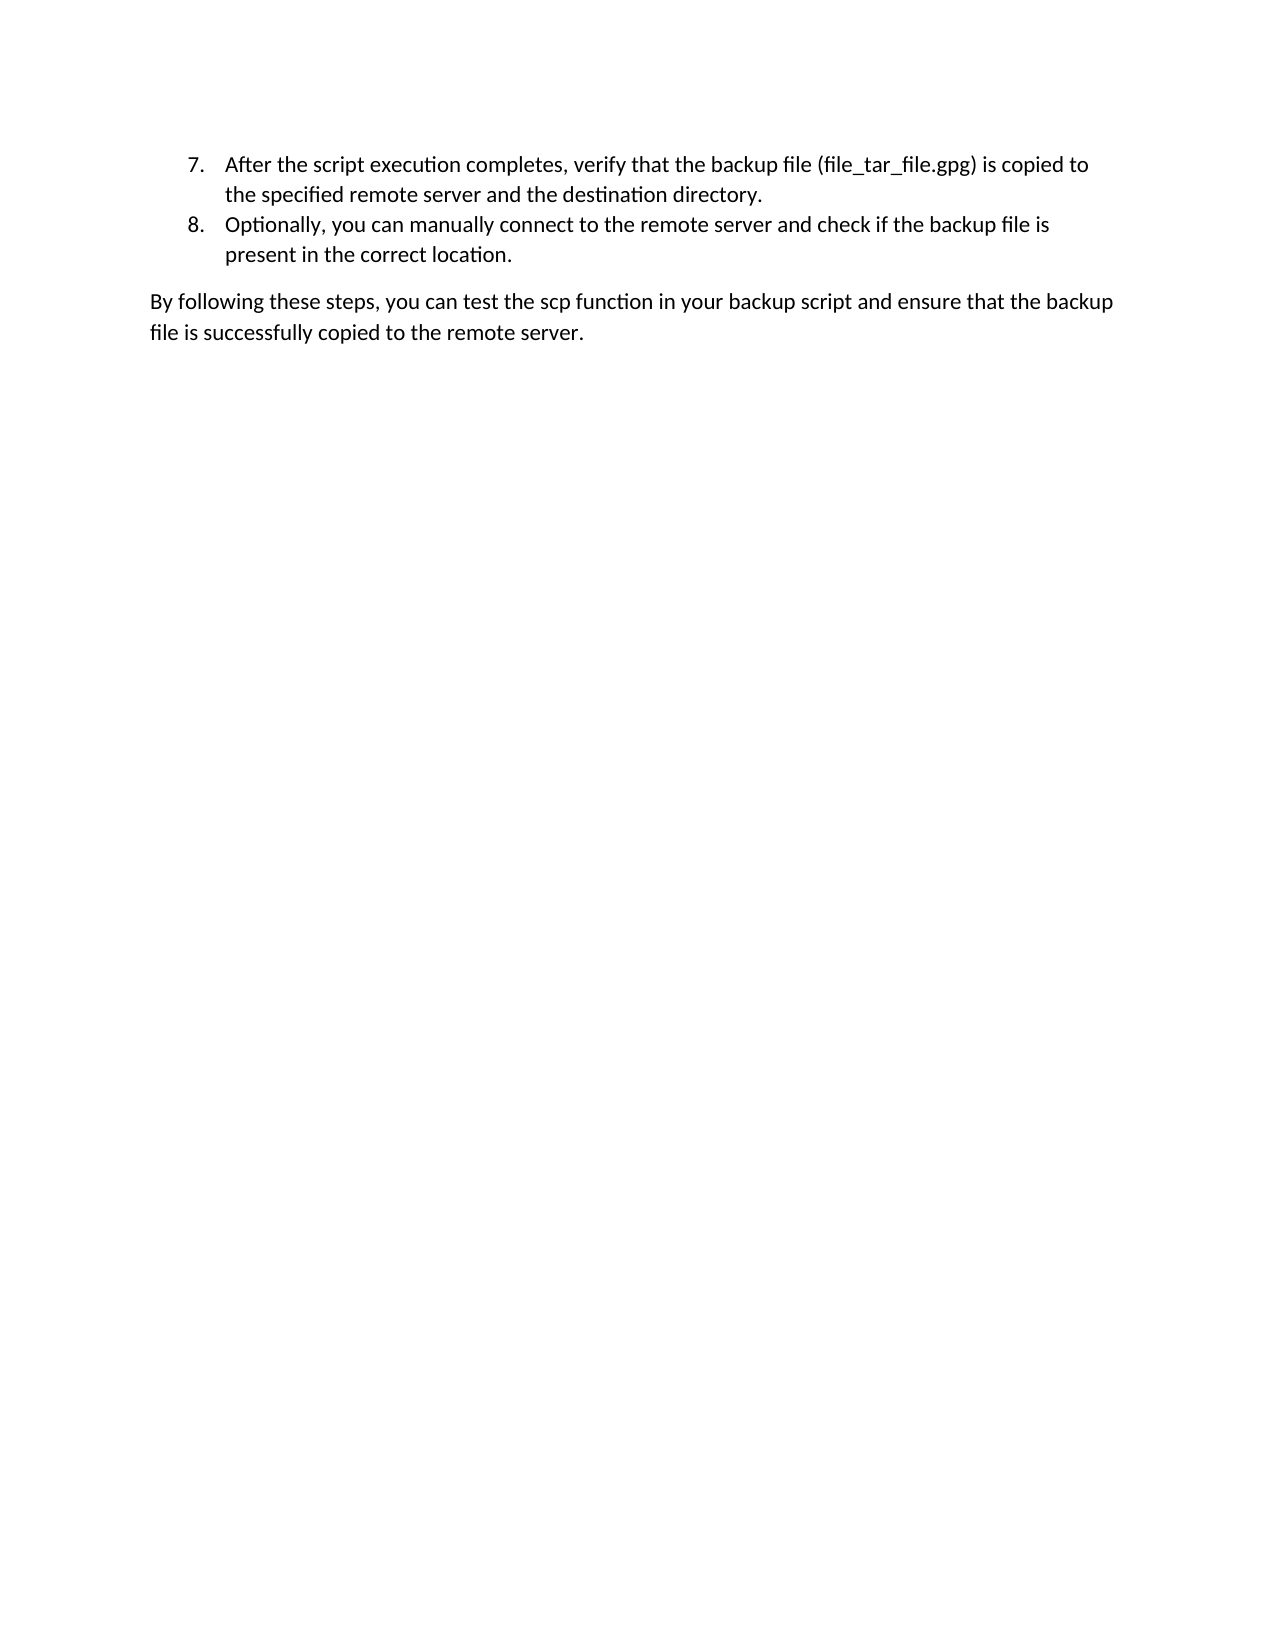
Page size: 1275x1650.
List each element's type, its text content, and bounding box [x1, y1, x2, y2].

list Optionally, you can manually connect to the remote server and check if the backup file is present in the correct location. [187, 210, 1125, 269]
text By following these steps, you can test the scp function in your backup script and ensure that the backup file is successfully copied to the remote server. [150, 287, 1125, 346]
list After the script execution completes, verify that the backup file (file_tar_file.gpg) is copied to the specified remote server and the destination directory. [187, 150, 1125, 208]
